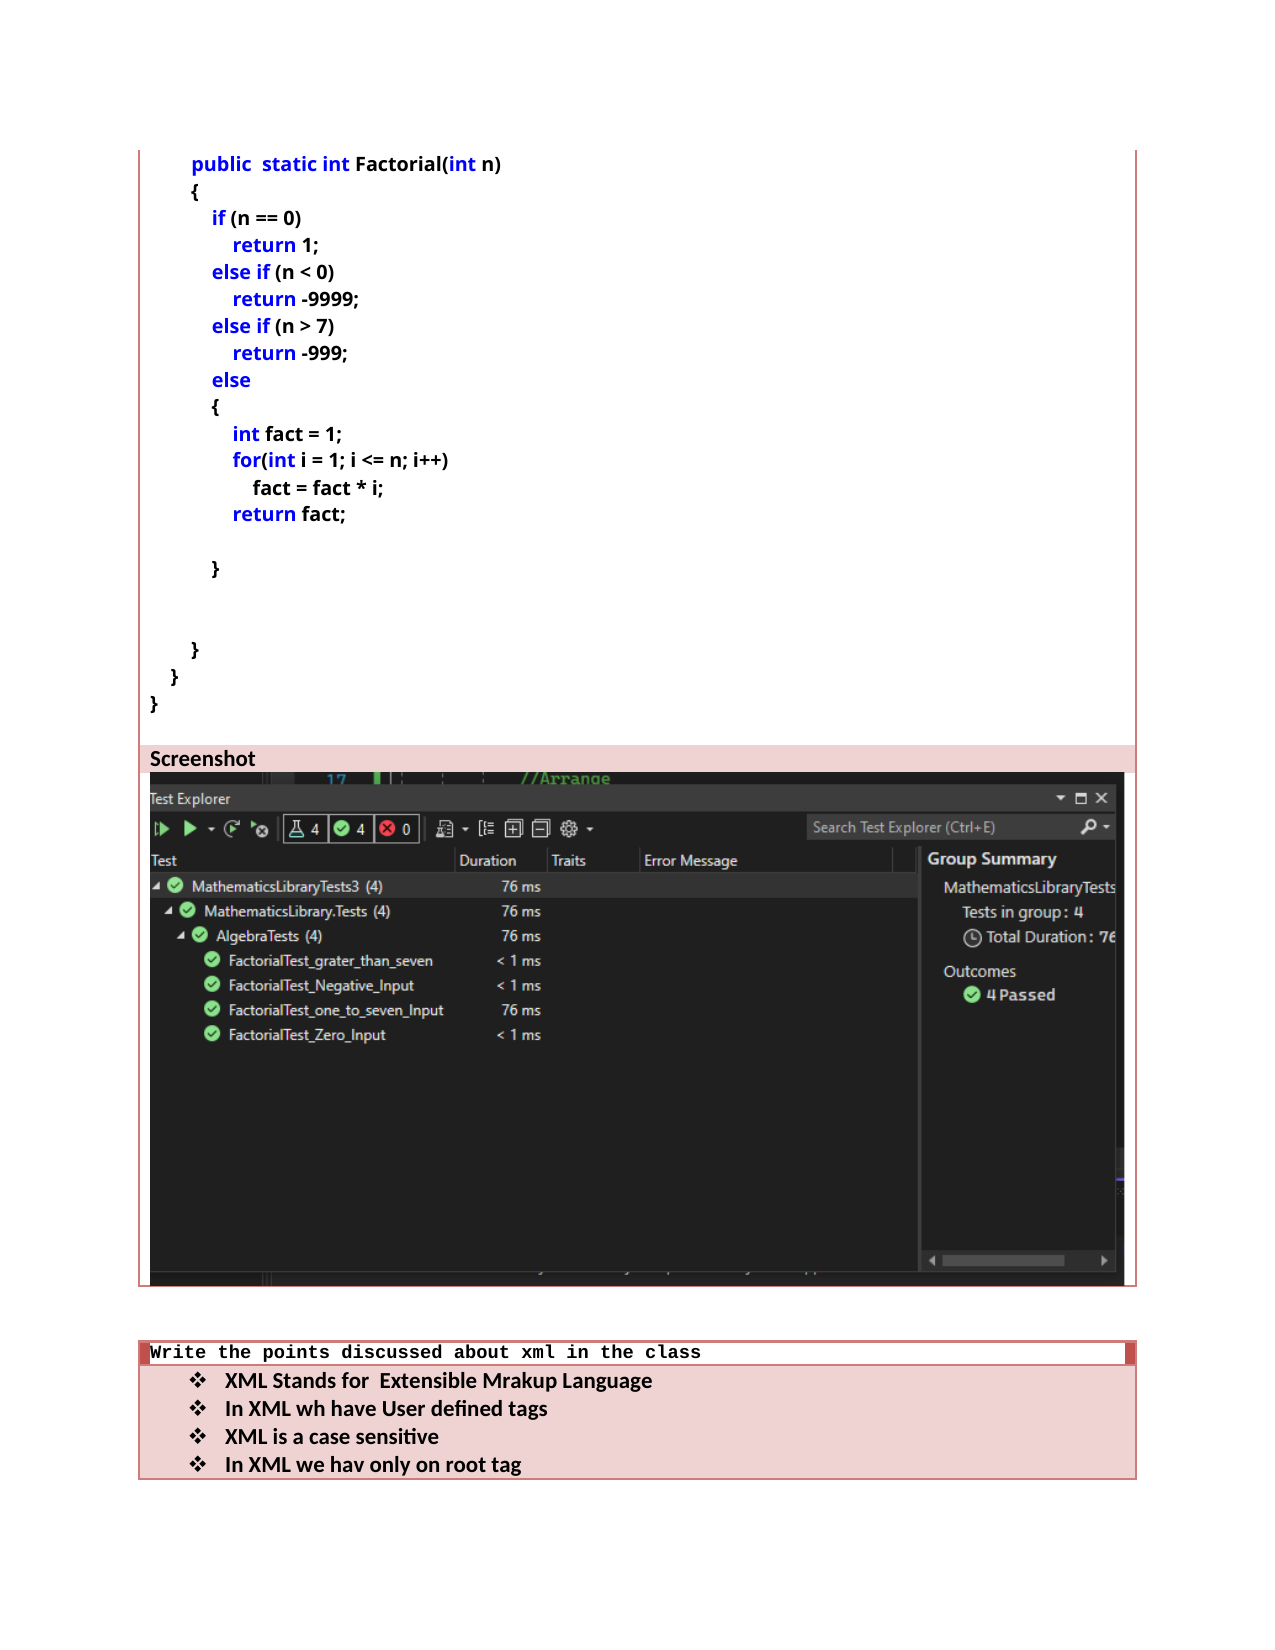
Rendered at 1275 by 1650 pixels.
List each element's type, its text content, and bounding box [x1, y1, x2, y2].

picture [150, 772, 1125, 1286]
table_cell [1125, 773, 1135, 1285]
table_cell [140, 773, 150, 1285]
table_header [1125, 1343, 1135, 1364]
table_cell Screenshot [140, 745, 1135, 773]
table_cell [140, 150, 1135, 744]
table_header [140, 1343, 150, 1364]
